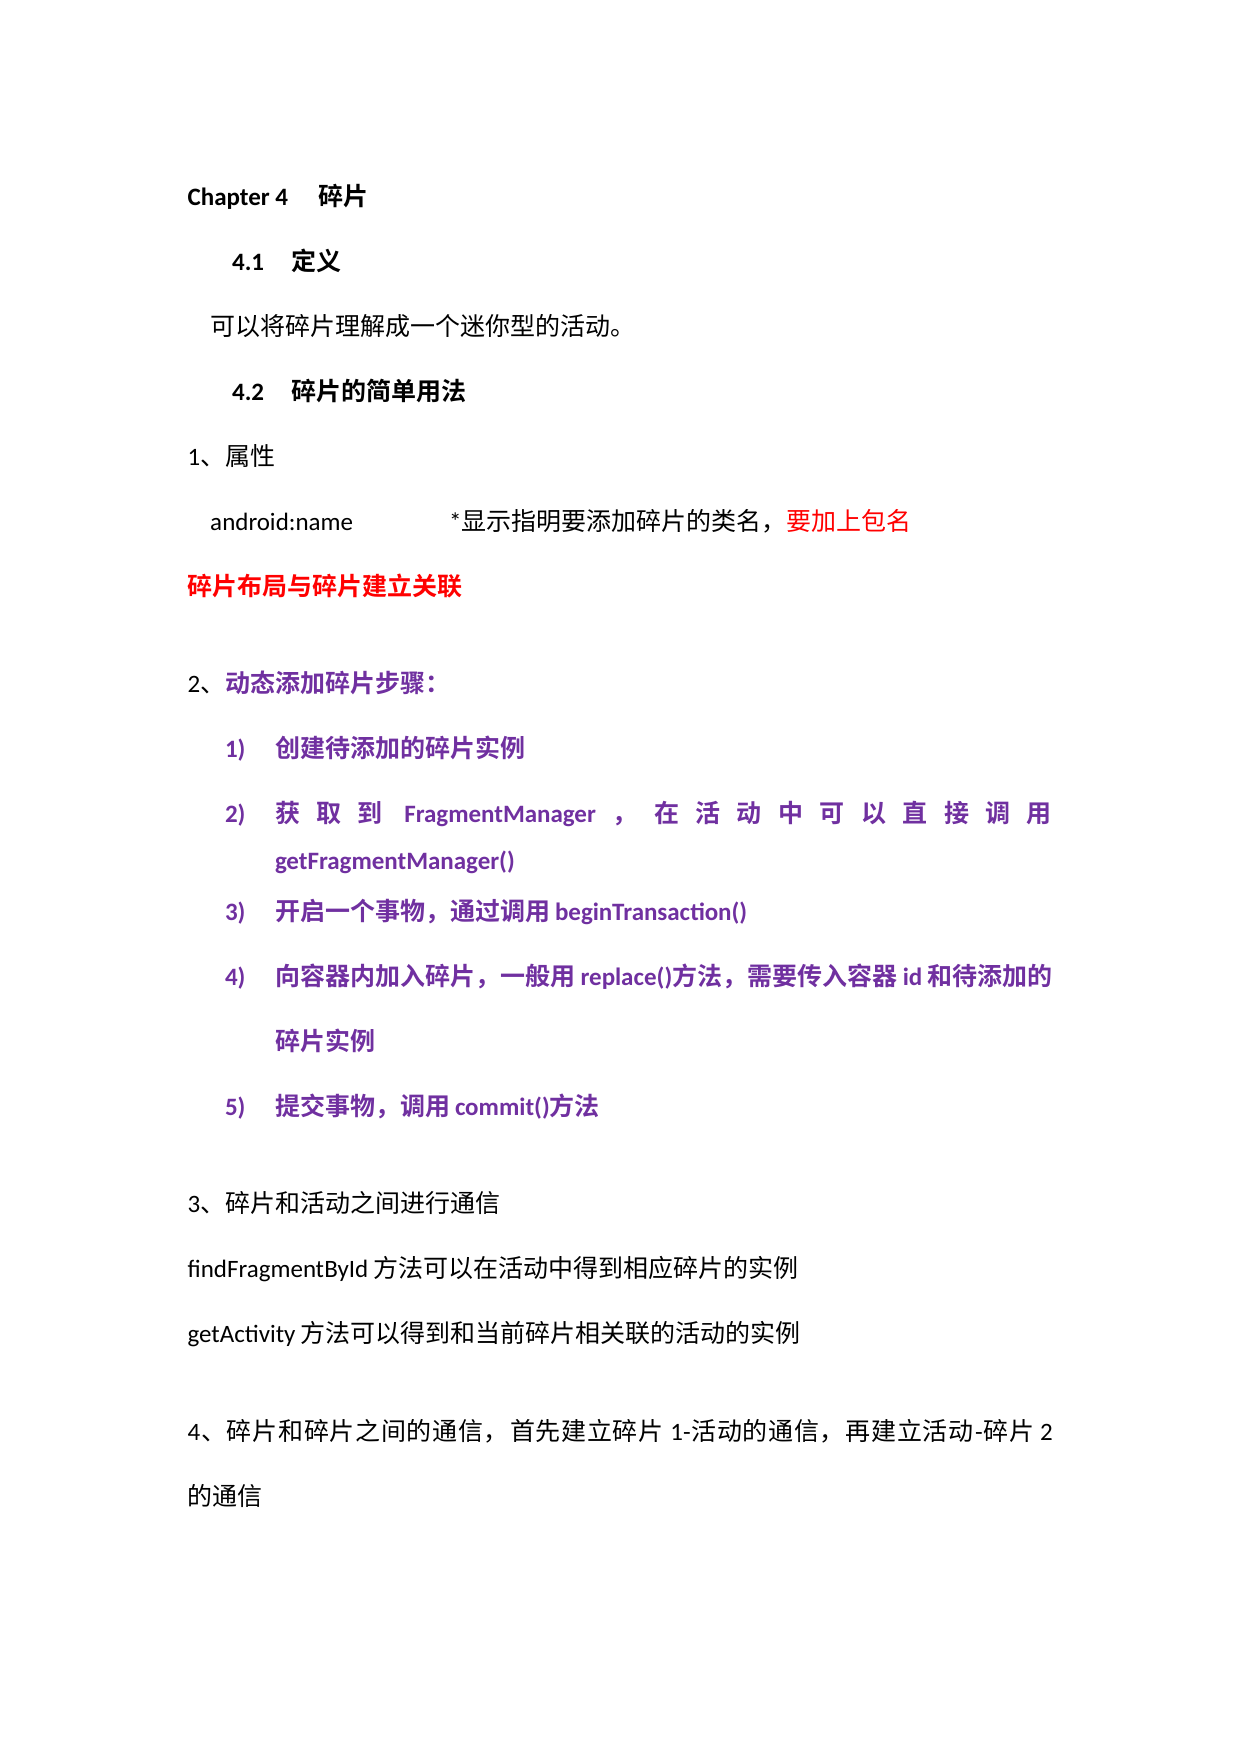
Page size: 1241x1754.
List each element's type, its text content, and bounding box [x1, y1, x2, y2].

subtitle 定义 [232, 227, 1053, 292]
text android:name *显示指明要添加碎片的类名，要加上包名 [187, 487, 1053, 552]
list 开启一个事物，通过调用beginTransaction() [225, 877, 1053, 942]
text 4、碎片和碎片之间的通信，首先建立碎片1-活动的通信，再建立活动-碎片2的通信 [187, 1397, 1053, 1527]
list 向容器内加入碎片，一般用replace()方法，需要传入容器id和待添加的碎片实例 [225, 942, 1053, 1072]
list 提交事物，调用commit()方法 [225, 1072, 1053, 1137]
text 1、属性 [187, 422, 1053, 487]
text findFragmentById方法可以在活动中得到相应碎片的实例 [187, 1234, 1053, 1299]
list 创建待添加的碎片实例 [225, 714, 1053, 779]
subtitle 碎片 [187, 162, 1053, 227]
list 获取到FragmentManager，在活动中可以直接调用getFragmentManager() [225, 779, 1053, 877]
text getActivity方法可以得到和当前碎片相关联的活动的实例 [187, 1299, 1053, 1364]
text 2、动态添加碎片步骤： [187, 649, 1053, 714]
subtitle 碎片的简单用法 [232, 357, 1053, 422]
text 可以将碎片理解成一个迷你型的活动。 [187, 292, 1053, 357]
text 3、碎片和活动之间进行通信 [187, 1169, 1053, 1234]
text 碎片布局与碎片建立关联 [187, 552, 1053, 617]
